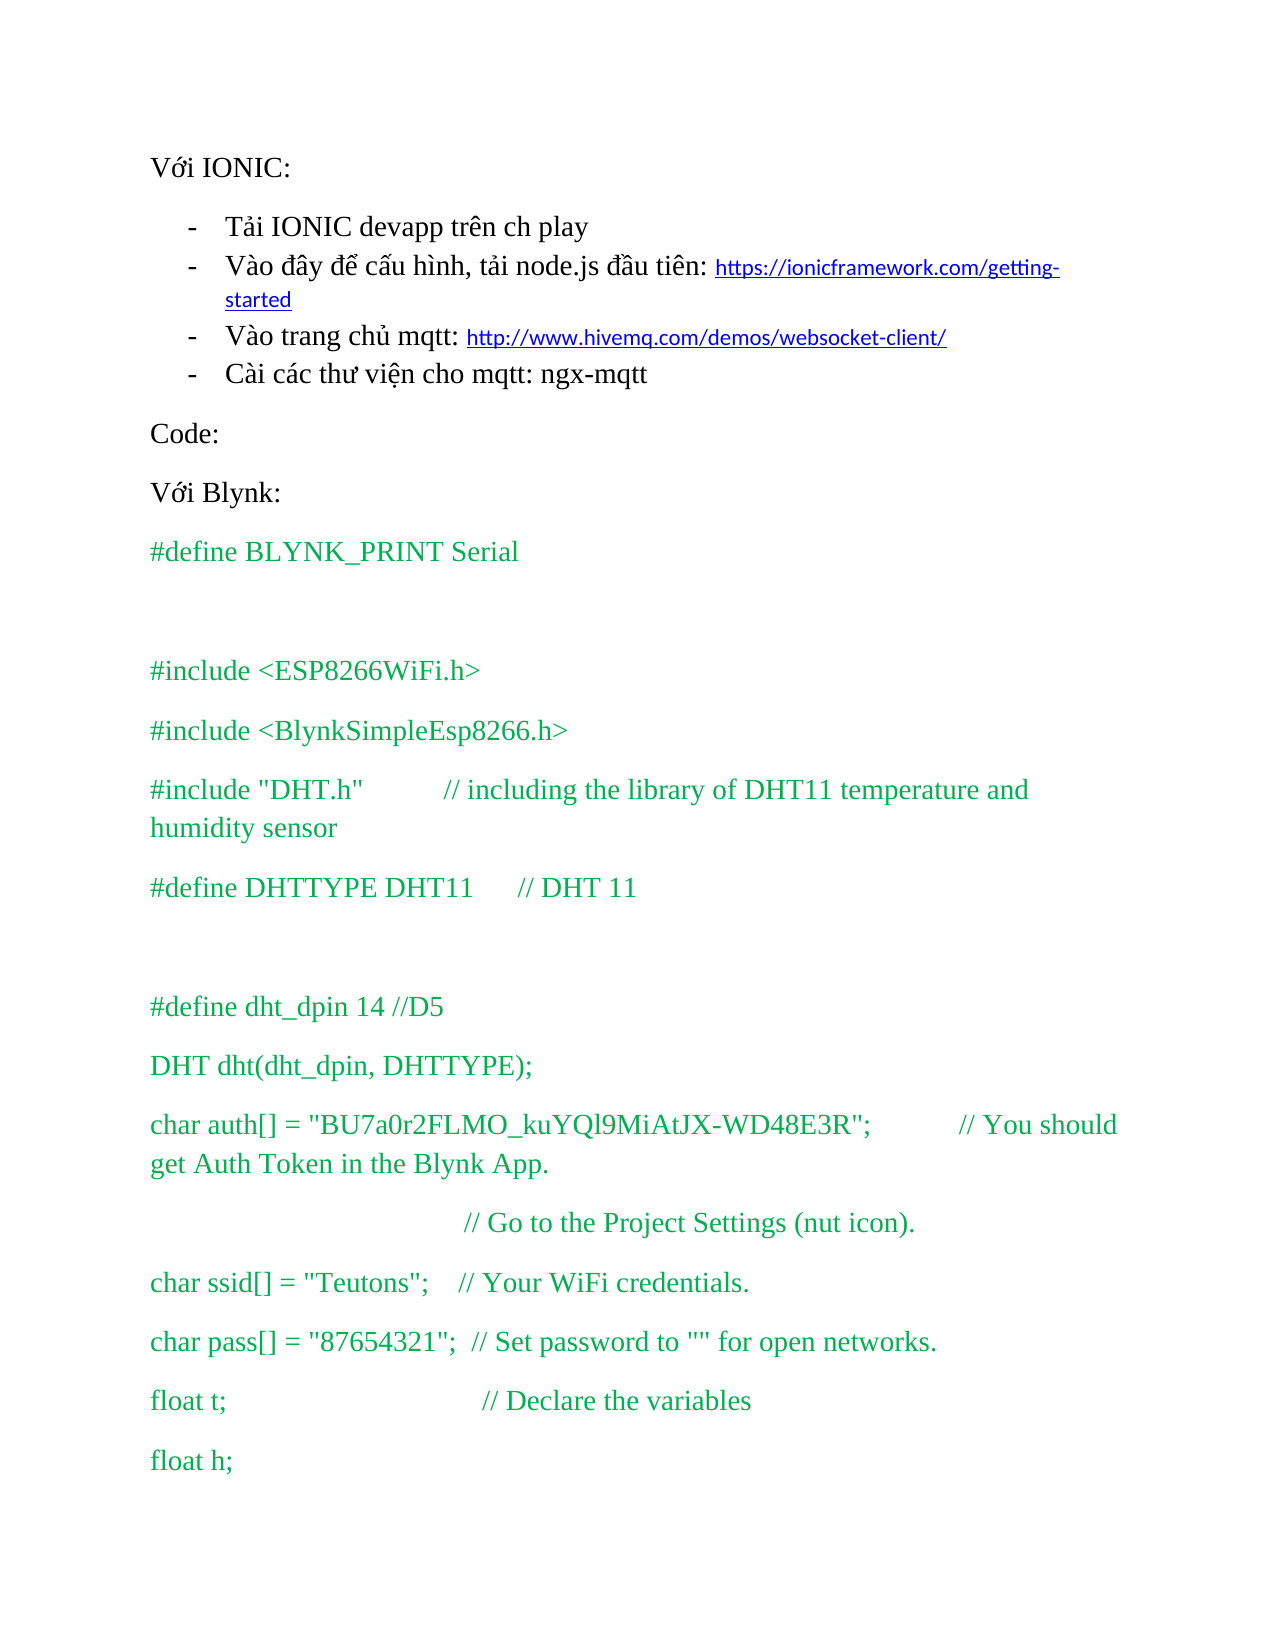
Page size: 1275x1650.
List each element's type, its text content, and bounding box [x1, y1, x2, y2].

text DHT dht(dht_dpin, DHTTYPE); [150, 1048, 1125, 1082]
text char auth[] = "BU7a0r2FLMO_kuYQl9MiAtJX-WD48E3R"; // You should get Auth Token in the Blynk App. [150, 1107, 1125, 1179]
list Cài các thư viện cho mqtt: ngx-mqtt [187, 356, 1125, 390]
text float h; [150, 1443, 1125, 1476]
text #include <BlynkSimpleEsp8266.h> [150, 713, 1125, 746]
text #define DHTTYPE DHT11 // DHT 11 [150, 870, 1125, 903]
text #include "DHT.h" // including the library of DHT11 temperature and humidity sensor [150, 772, 1125, 844]
text Với IONIC: [150, 150, 1125, 183]
text Với Blynk: [150, 475, 1125, 509]
text char ssid[] = "Teutons"; // Your WiFi credentials. [150, 1265, 1125, 1298]
list Tải IONIC devapp trên ch play [187, 209, 1125, 243]
text // Go to the Project Settings (nut icon). [150, 1205, 1125, 1239]
list Vào trang chủ mqtt: http://www.hivemq.com/demos/websocket-client/ [187, 318, 1125, 351]
text char pass[] = "87654321"; // Set password to "" for open networks. [150, 1324, 1125, 1358]
text #define BLYNK_PRINT Serial [150, 534, 1125, 568]
text Code: [150, 416, 1125, 449]
text float t; // Declare the variables [150, 1383, 1125, 1417]
text #include <ESP8266WiFi.h> [150, 653, 1125, 687]
list Vào đây để cấu hình, tải node.js đầu tiên: https://ionicframework.com/getting-started [187, 248, 1125, 314]
text #define dht_dpin 14 //D5 [150, 989, 1125, 1022]
